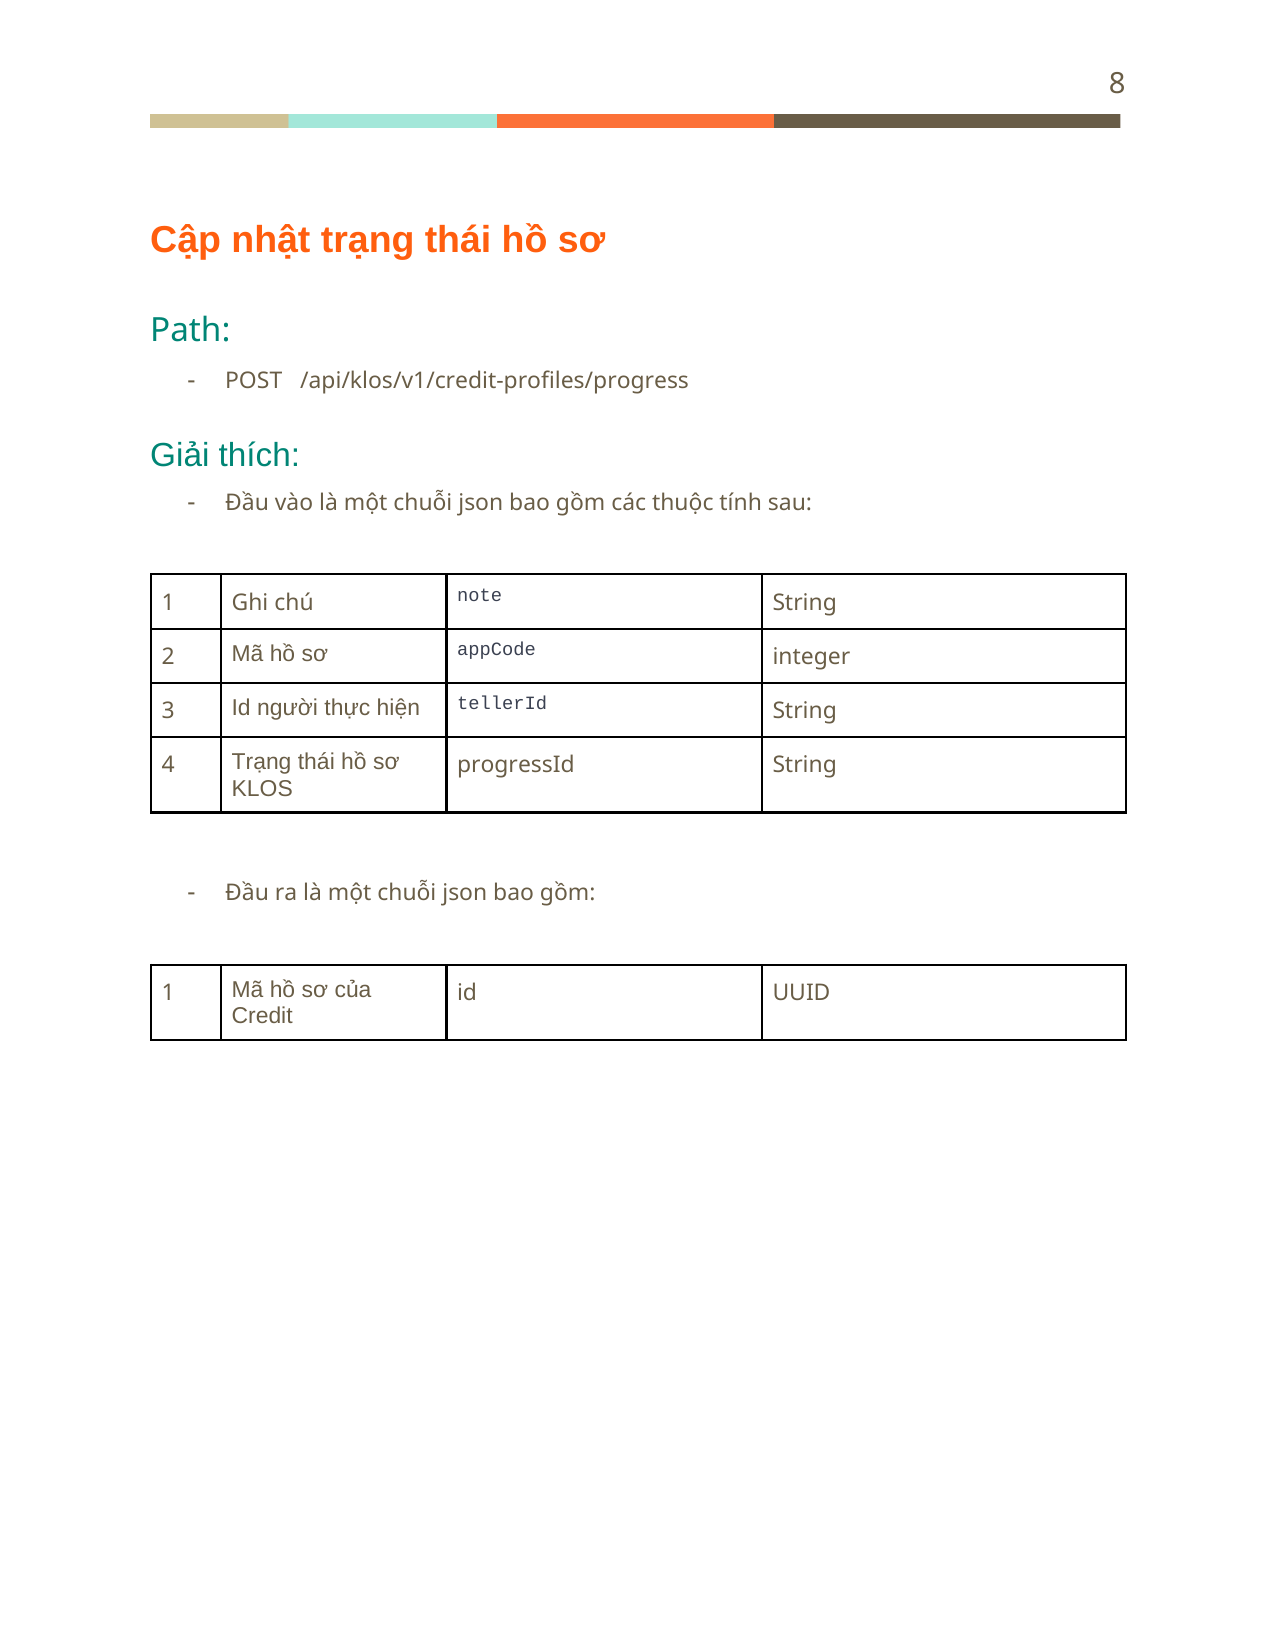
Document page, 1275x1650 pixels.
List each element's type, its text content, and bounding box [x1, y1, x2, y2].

subtitle Path: [150, 306, 1125, 352]
table_cell String [763, 738, 1125, 811]
table_cell Mã hồ sơ [222, 630, 445, 682]
table_cell 4 [152, 738, 220, 811]
table_header note [448, 575, 761, 627]
table_cell Trạng thái hồ sơ KLOS [222, 738, 445, 811]
table_cell integer [763, 630, 1125, 682]
table_header 1 [152, 575, 220, 627]
table_header Ghi chú [222, 575, 445, 627]
table_header 1 [152, 966, 220, 1039]
table_cell tellerId [448, 684, 761, 736]
table_header String [763, 575, 1125, 627]
table_header id [448, 966, 761, 1039]
table_cell appCode [448, 630, 761, 682]
list Đầu ra là một chuỗi json bao gồm: [187, 876, 1125, 907]
table_header UUID [763, 966, 1125, 1039]
table_cell 3 [152, 684, 220, 736]
list Đầu vào là một chuỗi json bao gồm các thuộc tính sau: [187, 486, 1125, 517]
subtitle Cập nhật trạng thái hồ sơ [150, 217, 1125, 260]
table_cell progressId [448, 738, 761, 811]
table_cell String [763, 684, 1125, 736]
subtitle Giải thích: [150, 435, 1125, 473]
table_header Mã hồ sơ của Credit [222, 966, 445, 1039]
table_cell Id người thực hiện [222, 684, 445, 736]
picture [150, 114, 1121, 128]
list POST /api/klos/v1/credit-profiles/progress [187, 364, 1125, 395]
table_cell 2 [152, 630, 220, 682]
